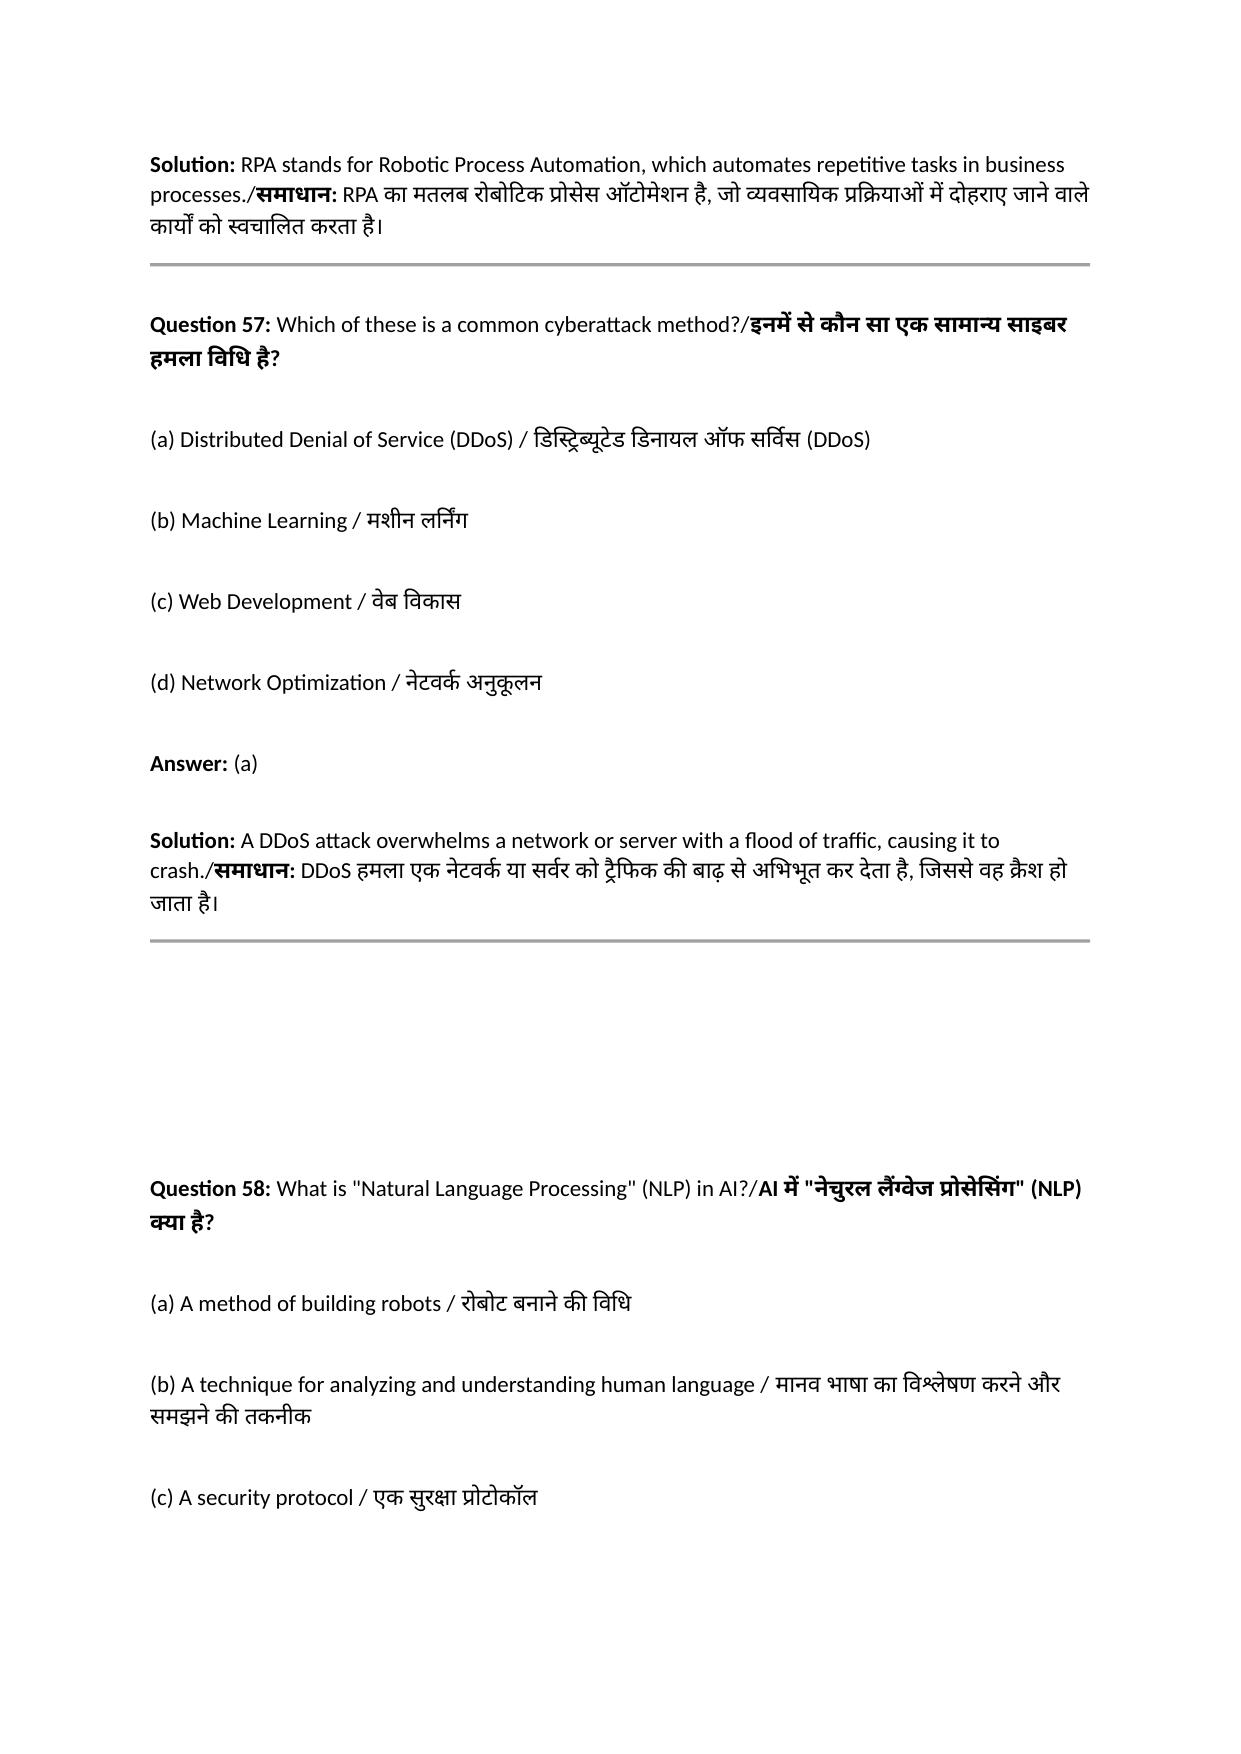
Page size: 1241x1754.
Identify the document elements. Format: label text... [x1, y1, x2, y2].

text Solution: A DDoS attack overwhelms a network or server with a flood of traffic, causing it to crash./समाधान: DDoS हमला एक नेटवर्क या सर्वर को ट्रैफिक की बाढ़ से अभिभूत कर देता है, जिससे वह क्रैश हो जाता है। [150, 826, 1090, 921]
text Solution: RPA stands for Robotic Process Automation, which automates repetitive tasks in business processes./समाधान: RPA का मतलब रोबोटिक प्रोसेस ऑटोमेशन है, जो व्यवसायिक प्रक्रियाओं में दोहराए जाने वाले कार्यों को स्वचालित करता है। [150, 150, 1090, 244]
text (a) Distributed Denial of Service (DDoS) / डिस्ट्रिब्यूटेड डिनायल ऑफ सर्विस (DDoS) [150, 395, 1090, 457]
text (b) Machine Learning / मशीन लर्निंग [150, 476, 1090, 538]
text (a) A method of building robots / रोबोट बनाने की विधि [150, 1259, 1090, 1321]
text (c) A security protocol / एक सुरक्षा प्रोटोकॉल [150, 1453, 1090, 1515]
text (d) Network Optimization / नेटवर्क अनुकूलन [150, 638, 1090, 730]
text (c) Web Development / वेब विकास [150, 557, 1090, 619]
text Answer: (a) [150, 749, 1090, 807]
text Question 57: Which of these is a common cyberattack method?/इनमें से कौन सा एक सामान्य साइबर हमला विधि है? [150, 310, 1090, 376]
text (b) A technique for analyzing and understanding human language / मानव भाषा का विश्लेषण करने और समझने की तकनीक [150, 1340, 1090, 1434]
text Question 58: What is "Natural Language Processing" (NLP) in AI?/AI में "नेचुरल लैंग्वेज प्रोसेसिंग" (NLP) क्या है? [150, 1174, 1090, 1239]
